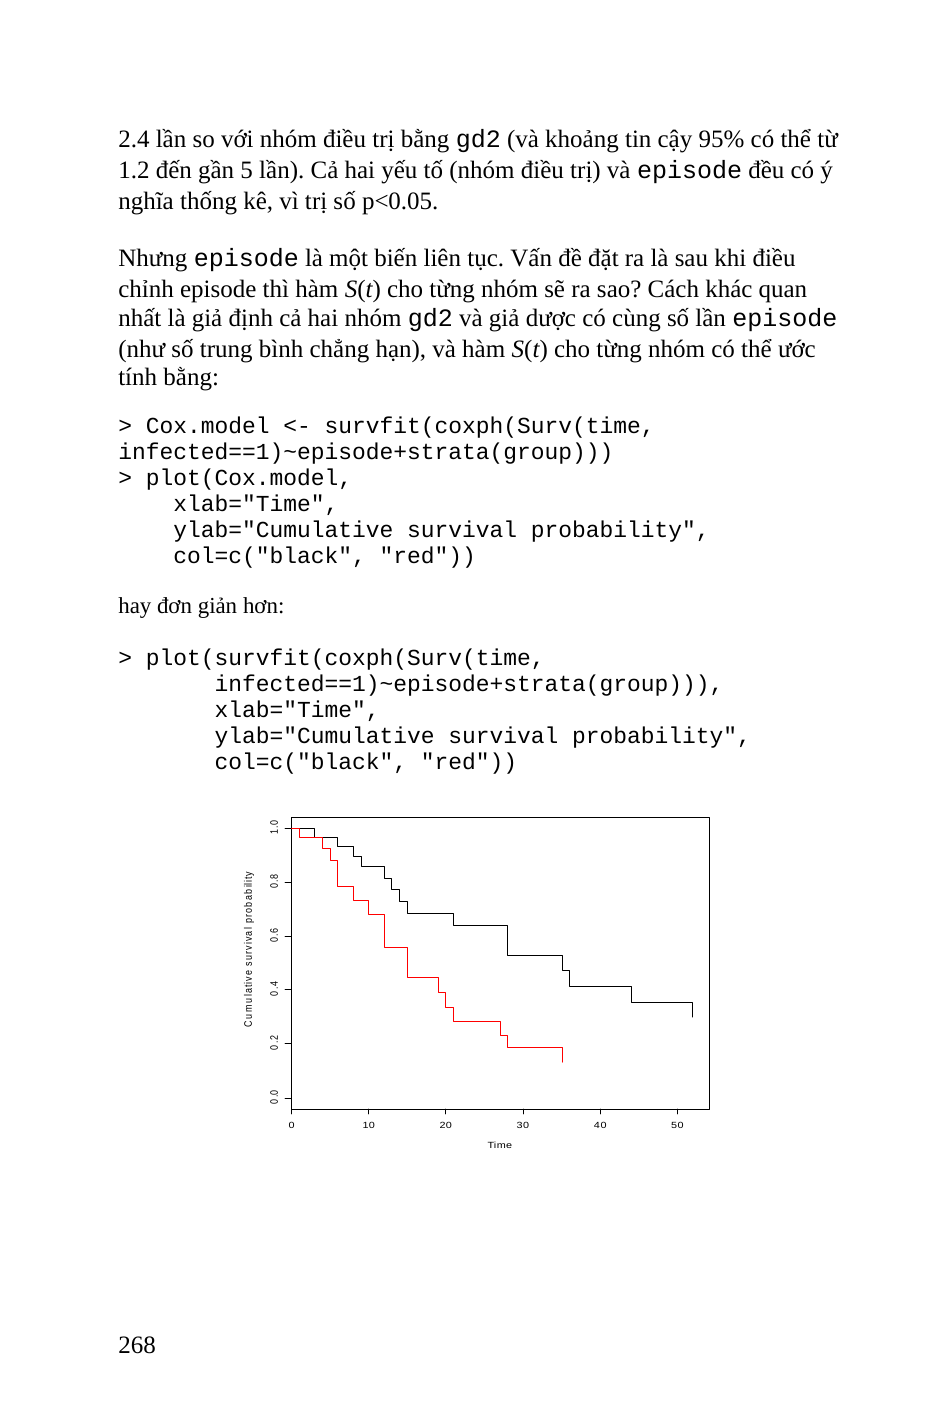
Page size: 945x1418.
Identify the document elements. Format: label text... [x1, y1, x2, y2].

text > plot(Cox.model, [118, 467, 856, 493]
text col=c("black", "red")) [118, 751, 856, 776]
text infected==1)~episode+strata(group))), [118, 673, 856, 699]
text xlab="Time", [118, 699, 856, 724]
text xlab="Time", [118, 493, 856, 518]
text > plot(survfit(coxph(Surv(time, [118, 647, 856, 673]
text ylab="Cumulative survival probability", [118, 518, 856, 544]
text col=c("black", "red")) [118, 544, 856, 570]
text Nhưng episode là một biến liên tục. Vấn đề đặt ra là sau khi điều chỉnh episode thì hàm S(t) cho từng nhóm sẽ ra sao? Cách khác quan nhất là giả định cả hai nhóm gd2 và giả dược có cùng số lần episode (như số trung bình chẳng hạn), và hàm S(t) cho từng nhóm có thể ước tính bằng: [118, 243, 856, 391]
text ylab="Cumulative survival probability", [118, 724, 856, 751]
text hay đơn giản hơn: [118, 592, 856, 618]
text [118, 124, 856, 214]
text > Cox.model <- survfit(coxph(Surv(time, infected==1)~episode+strata(group))) [118, 415, 856, 467]
